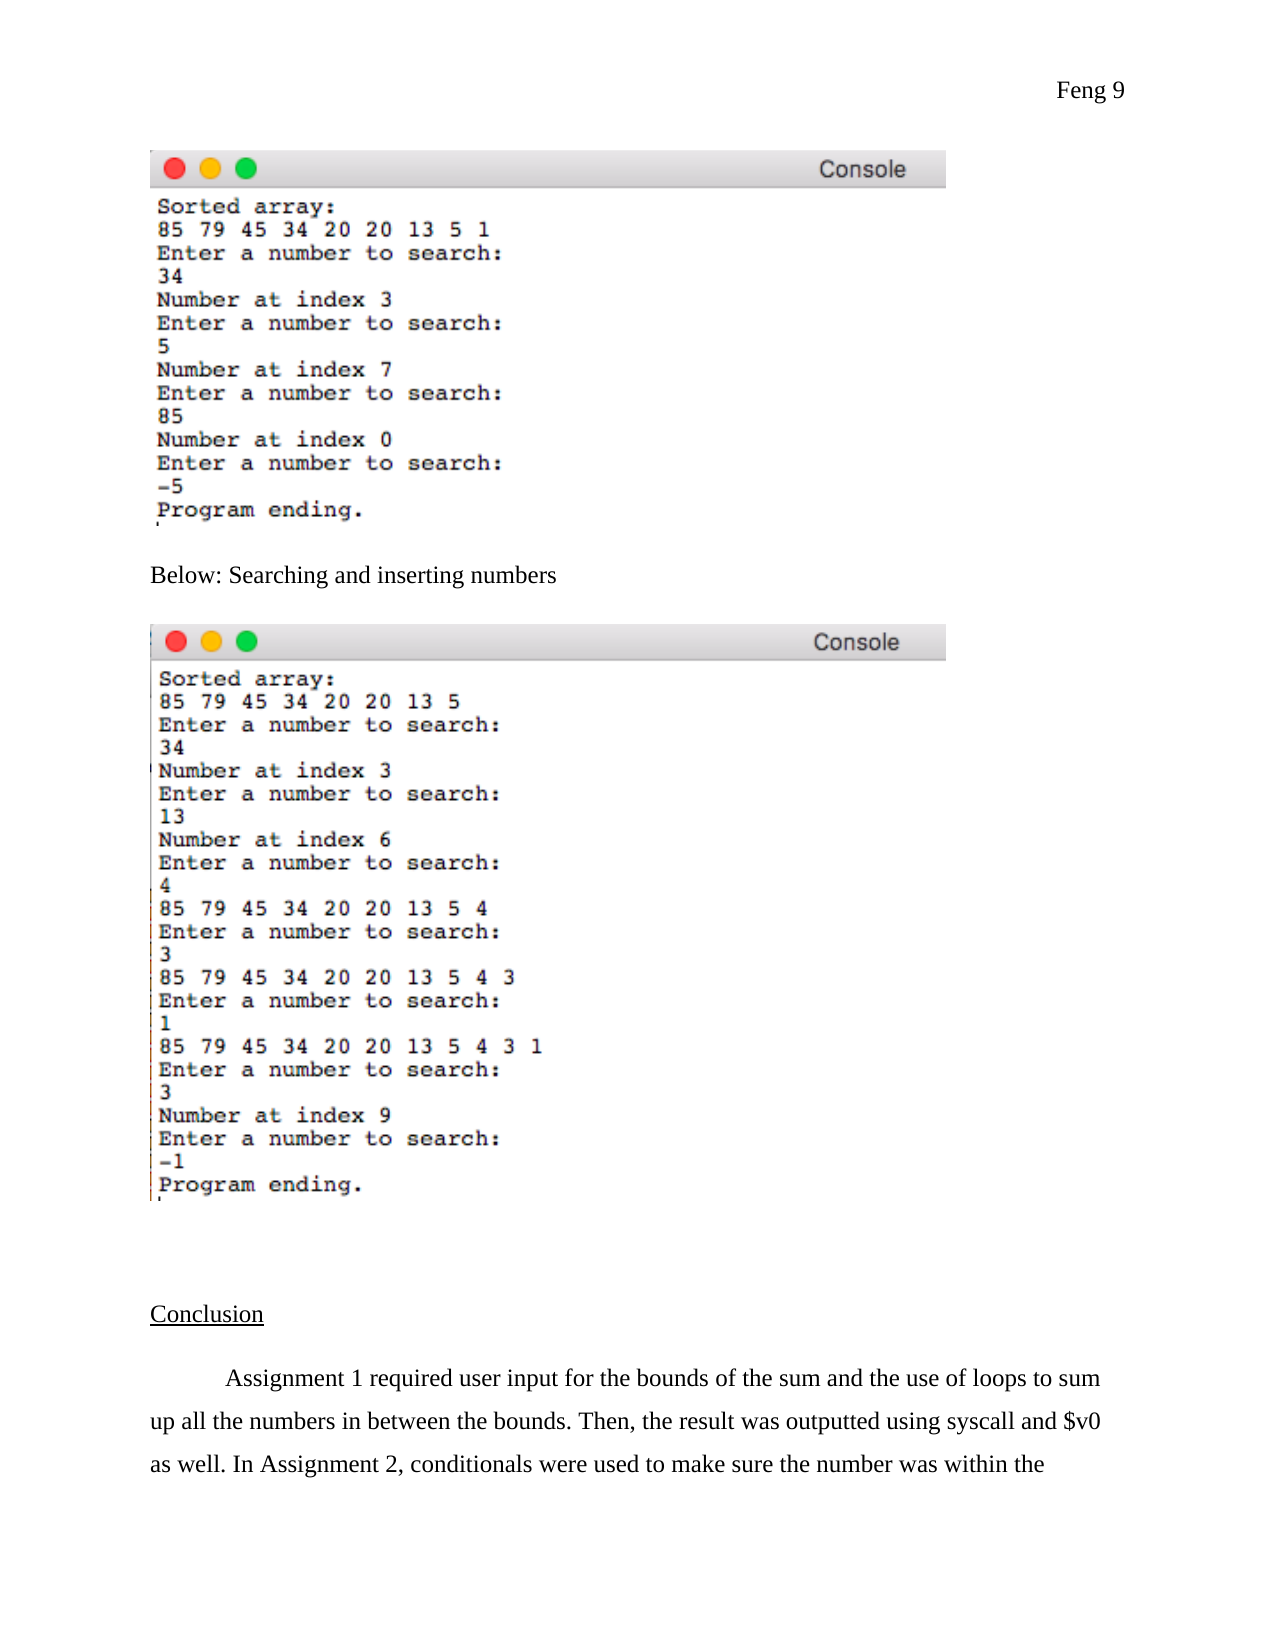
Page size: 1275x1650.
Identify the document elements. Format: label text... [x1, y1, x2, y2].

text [150, 1363, 1125, 1478]
text Conclusion [150, 1299, 1125, 1328]
text Below: Searching and inserting numbers [150, 560, 1125, 589]
picture [150, 624, 946, 1201]
picture [150, 150, 946, 526]
